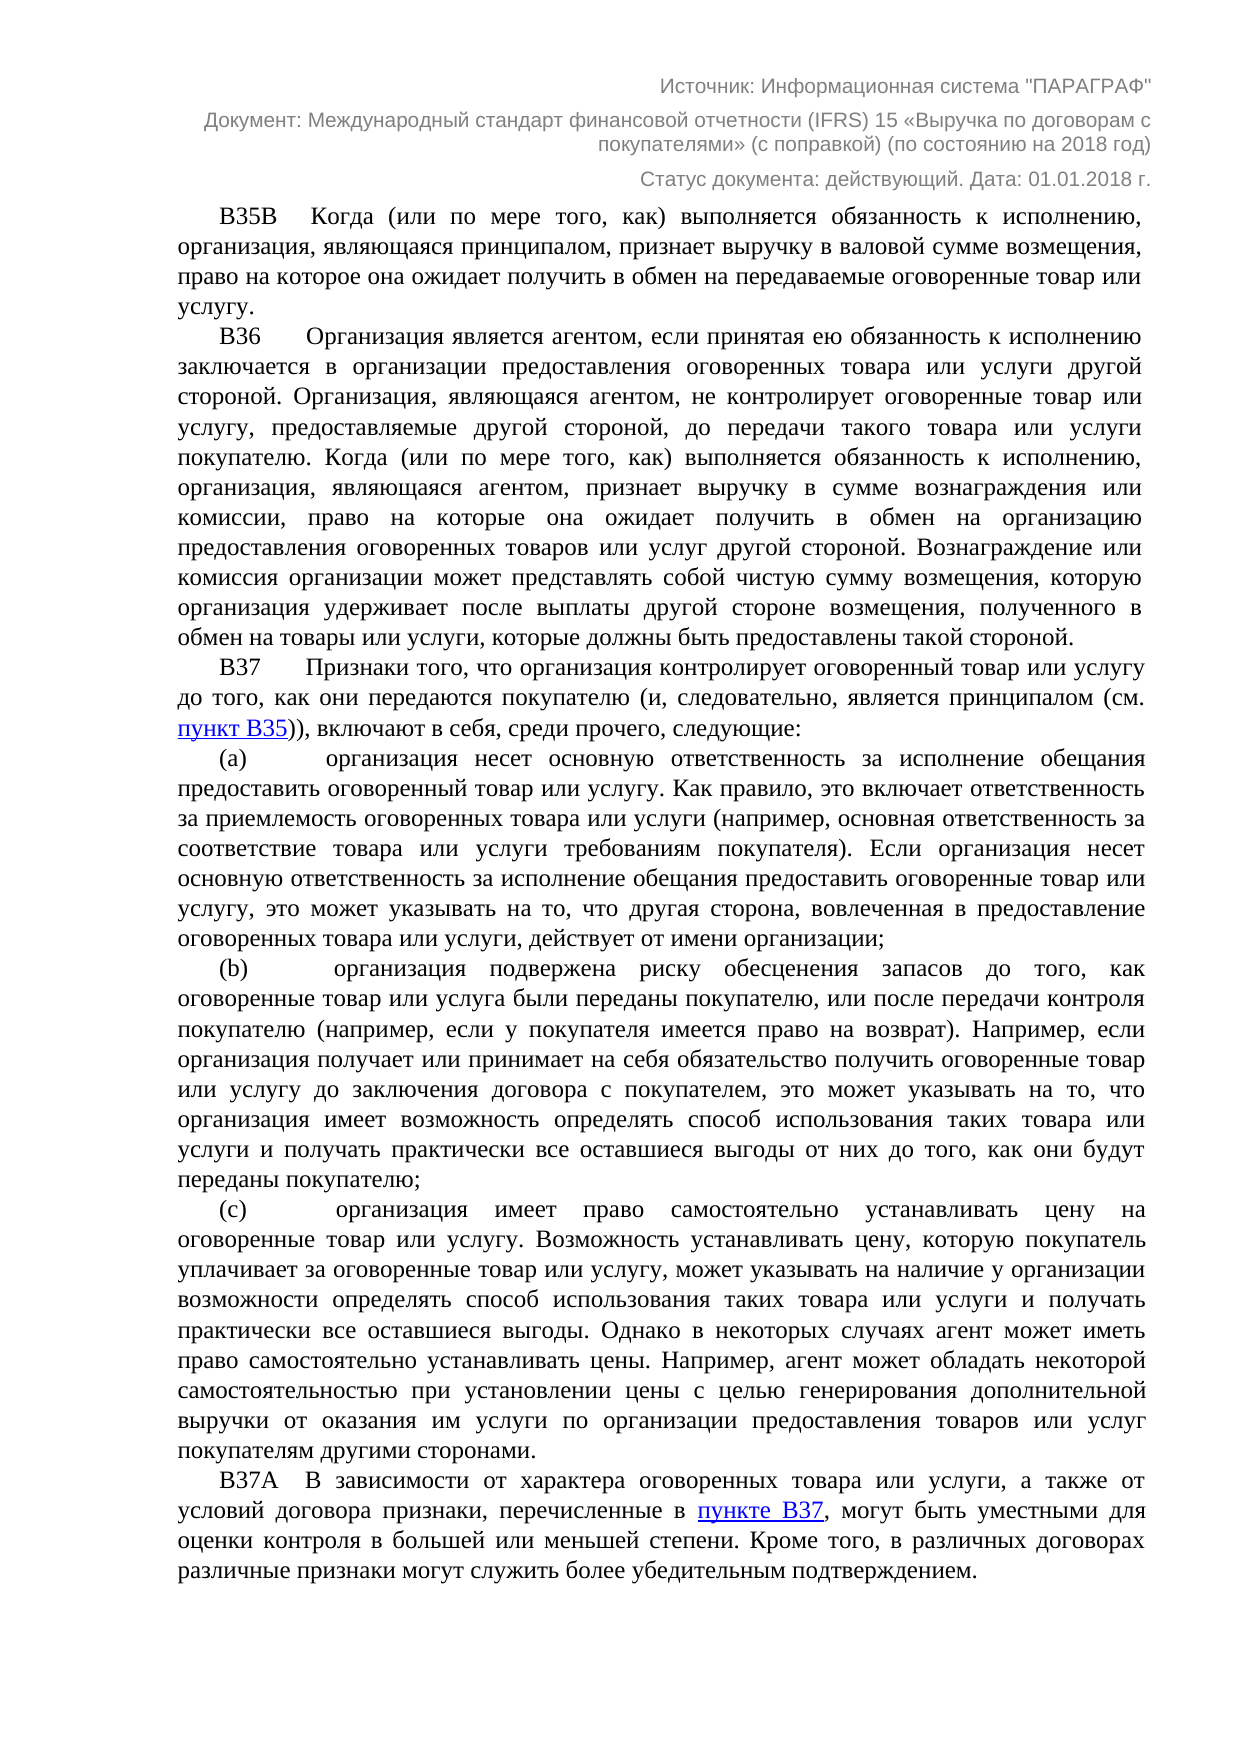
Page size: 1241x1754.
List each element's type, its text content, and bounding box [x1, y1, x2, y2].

text (a) организация несет основную ответственность за исполнение обещания предоставить оговоренный товар или услугу. Как правило, это включает ответственность за приемлемость оговоренных товара или услуги (например, основная ответственность за соответствие товара или услуги требованиям покупателя). Если организация несет основную ответственность за исполнение обещания предоставить оговоренные товар или услугу, это может указывать на то, что другая сторона, вовлеченная в предоставление оговоренных товара или услуги, действует от имени организации; [177, 743, 1146, 952]
text B37 Признаки того, что организация контролирует оговоренный товар или услугу до того, как они передаются покупателю (и, следовательно, является принципалом (см. пункт B35)), включают в себя, среди прочего, следующие: [177, 652, 1146, 741]
text B36 Организация является агентом, если принятая ею обязанность к исполнению заключается в организации предоставления оговоренных товара или услуги другой стороной. Организация, являющаяся агентом, не контролирует оговоренные товар или услугу, предоставляемые другой стороной, до передачи такого товара или услуги покупателю. Когда (или по мере того, как) выполняется обязанность к исполнению, организация, являющаяся агентом, признает выручку в сумме вознаграждения или комиссии, право на которые она ожидает получить в обмен на организацию предоставления оговоренных товаров или услуг другой стороной. Вознаграждение или комиссия организации может представлять собой чистую сумму возмещения, которую организация удерживает после выплаты другой стороне возмещения, полученного в обмен на товары или услуги, которые должны быть предоставлены такой стороной. [177, 321, 1143, 651]
text (c) организация имеет право самостоятельно устанавливать цену на оговоренные товар или услугу. Возможность устанавливать цену, которую покупатель уплачивает за оговоренные товар или услугу, может указывать на наличие у организации возможности определять способ использования таких товара или услуги и получать практически все оставшиеся выгоды. Однако в некоторых случаях агент может иметь право самостоятельно устанавливать цены. Например, агент может обладать некоторой самостоятельностью при установлении цены с целью генерирования дополнительной выручки от оказания им услуги по организации предоставления товаров или услуг покупателям другими сторонами. [177, 1194, 1147, 1464]
text (b) организация подвержена риску обесценения запасов до того, как оговоренные товар или услуга были переданы покупателю, или после передачи контроля покупателю (например, если у покупателя имеется право на возврат). Например, если организация получает или принимает на себя обязательство получить оговоренные товар или услугу до заключения договора с покупателем, это может указывать на то, что организация имеет возможность определять способ использования таких товара или услуги и получать практически все оставшиеся выгоды от них до того, как они будут переданы покупателю; [177, 953, 1146, 1193]
text B35B Когда (или по мере того, как) выполняется обязанность к исполнению, организация, являющаяся принципалом, признает выручку в валовой сумме возмещения, право на которое она ожидает получить в обмен на передаваемые оговоренные товар или услугу. [177, 201, 1143, 320]
text B37A В зависимости от характера оговоренных товара или услуги, а также от условий договора признаки, перечисленные в пункте B37, могут быть уместными для оценки контроля в большей или меньшей степени. Кроме того, в различных договорах различные признаки могут служить более убедительным подтверждением. [177, 1465, 1146, 1584]
